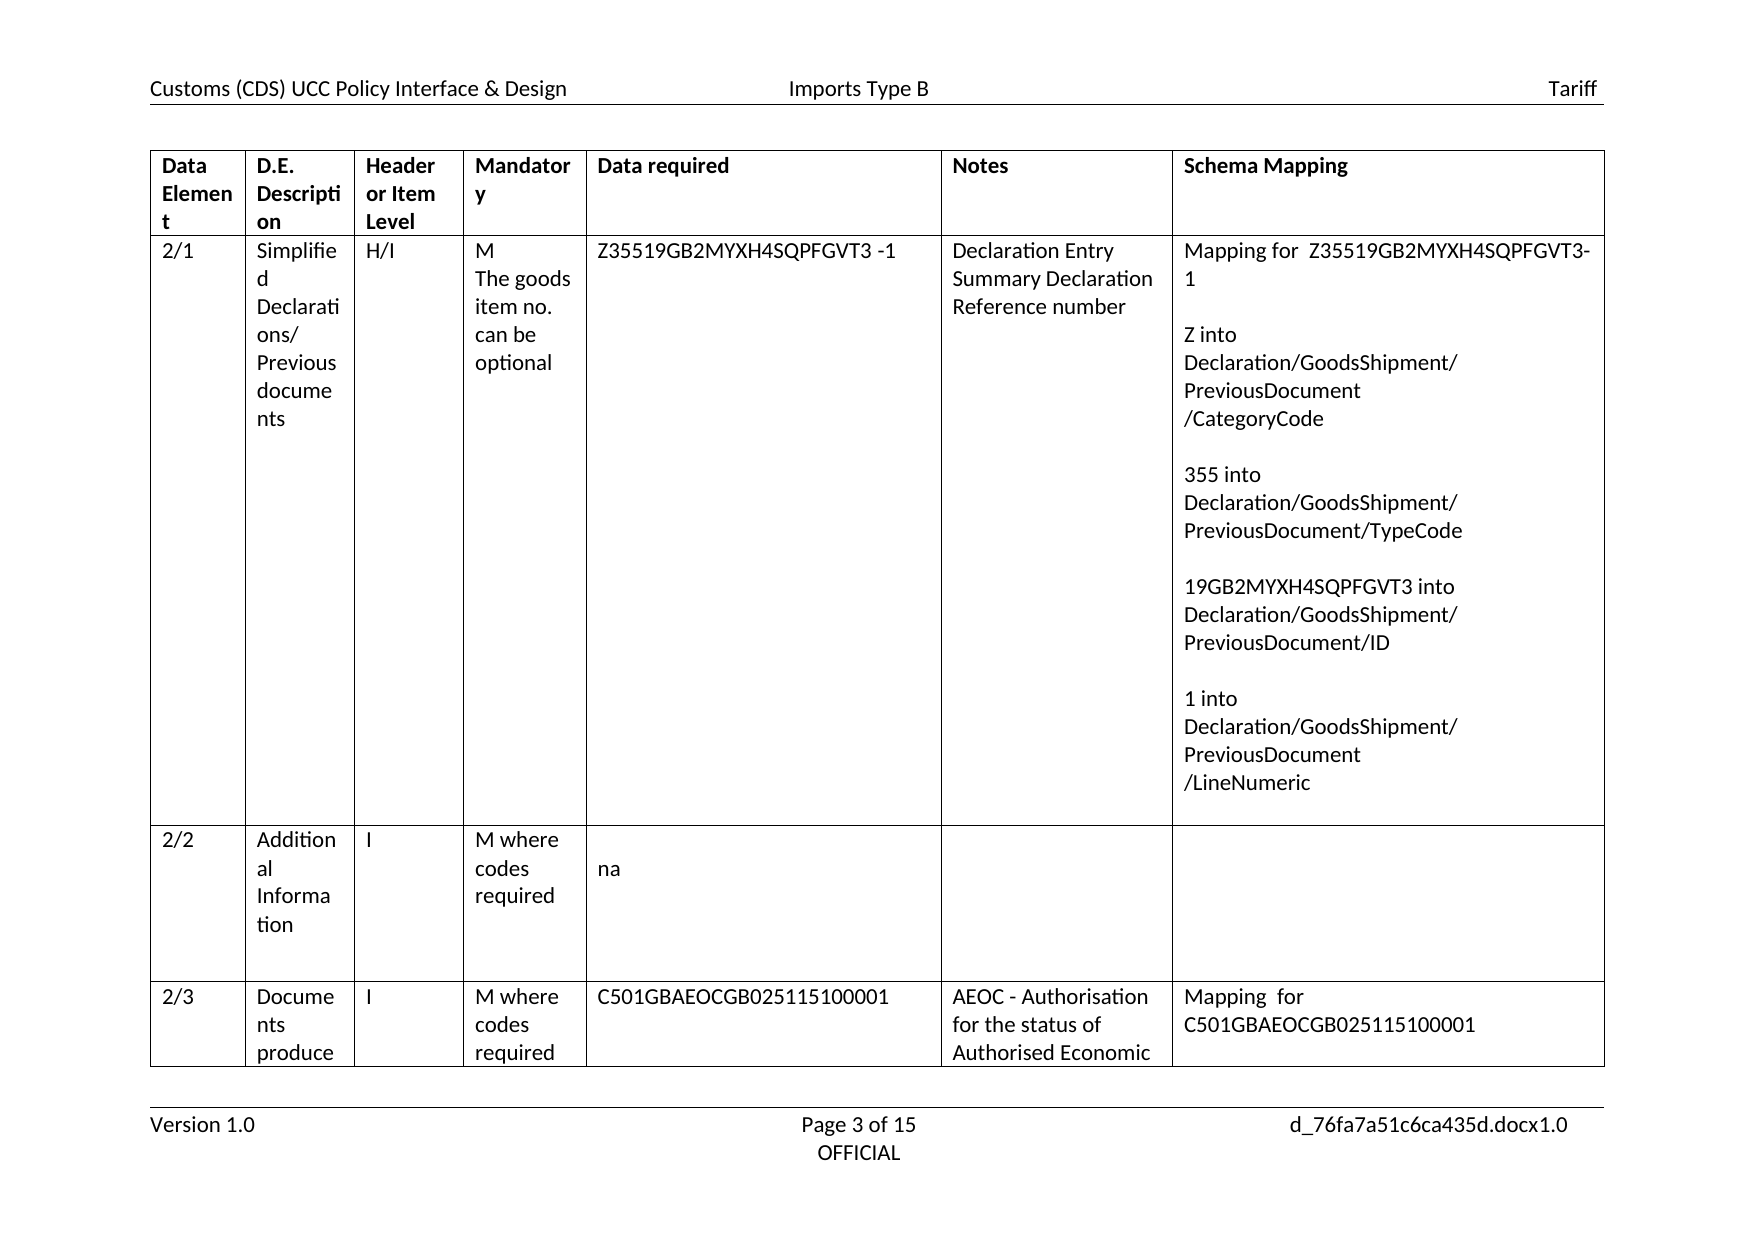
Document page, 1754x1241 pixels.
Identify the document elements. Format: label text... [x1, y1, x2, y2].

table_cell I [355, 982, 463, 1066]
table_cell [246, 982, 354, 1066]
table_header D.E. Description [246, 151, 354, 235]
table_cell Additional Information [246, 826, 354, 981]
table_cell Simplified Declarations/ Previous documents [246, 236, 354, 824]
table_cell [942, 982, 1172, 1066]
table_cell [942, 826, 1172, 981]
table_header Data Element [151, 151, 245, 235]
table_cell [1173, 982, 1604, 1066]
table_cell M The goods item no. can be optional [464, 236, 586, 824]
table_header Schema Mapping [1173, 151, 1604, 235]
table_cell na [587, 826, 941, 981]
table_header Header or Item Level [355, 151, 463, 235]
table_cell [1173, 826, 1604, 981]
table_cell I [355, 826, 463, 981]
table_cell 2/1 [151, 236, 245, 824]
table_header Data required [587, 151, 941, 235]
table_header Notes [942, 151, 1172, 235]
table_cell 2/2 [151, 826, 245, 981]
table_cell H/I [355, 236, 463, 824]
table_cell Mapping for Z35519GB2MYXH4SQPFGVT3-1 Z into Declaration/GoodsShipment/PreviousDocument /CategoryCode 355 into Declaration/GoodsShipment/PreviousDocument/TypeCode 19GB2MYXH4SQPFGVT3 into Declaration/GoodsShipment/PreviousDocument/ID 1 into Declaration/GoodsShipment/PreviousDocument /LineNumeric [1173, 236, 1604, 824]
table_cell 2/3 [151, 982, 245, 1066]
table_cell M where codes required [464, 826, 586, 981]
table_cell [587, 982, 941, 1066]
table_cell Z35519GB2MYXH4SQPFGVT3 -1 [587, 236, 941, 824]
table_header Mandatory [464, 151, 586, 235]
table_cell M where codes required [464, 982, 586, 1066]
table_cell Declaration Entry Summary Declaration Reference number [942, 236, 1172, 824]
